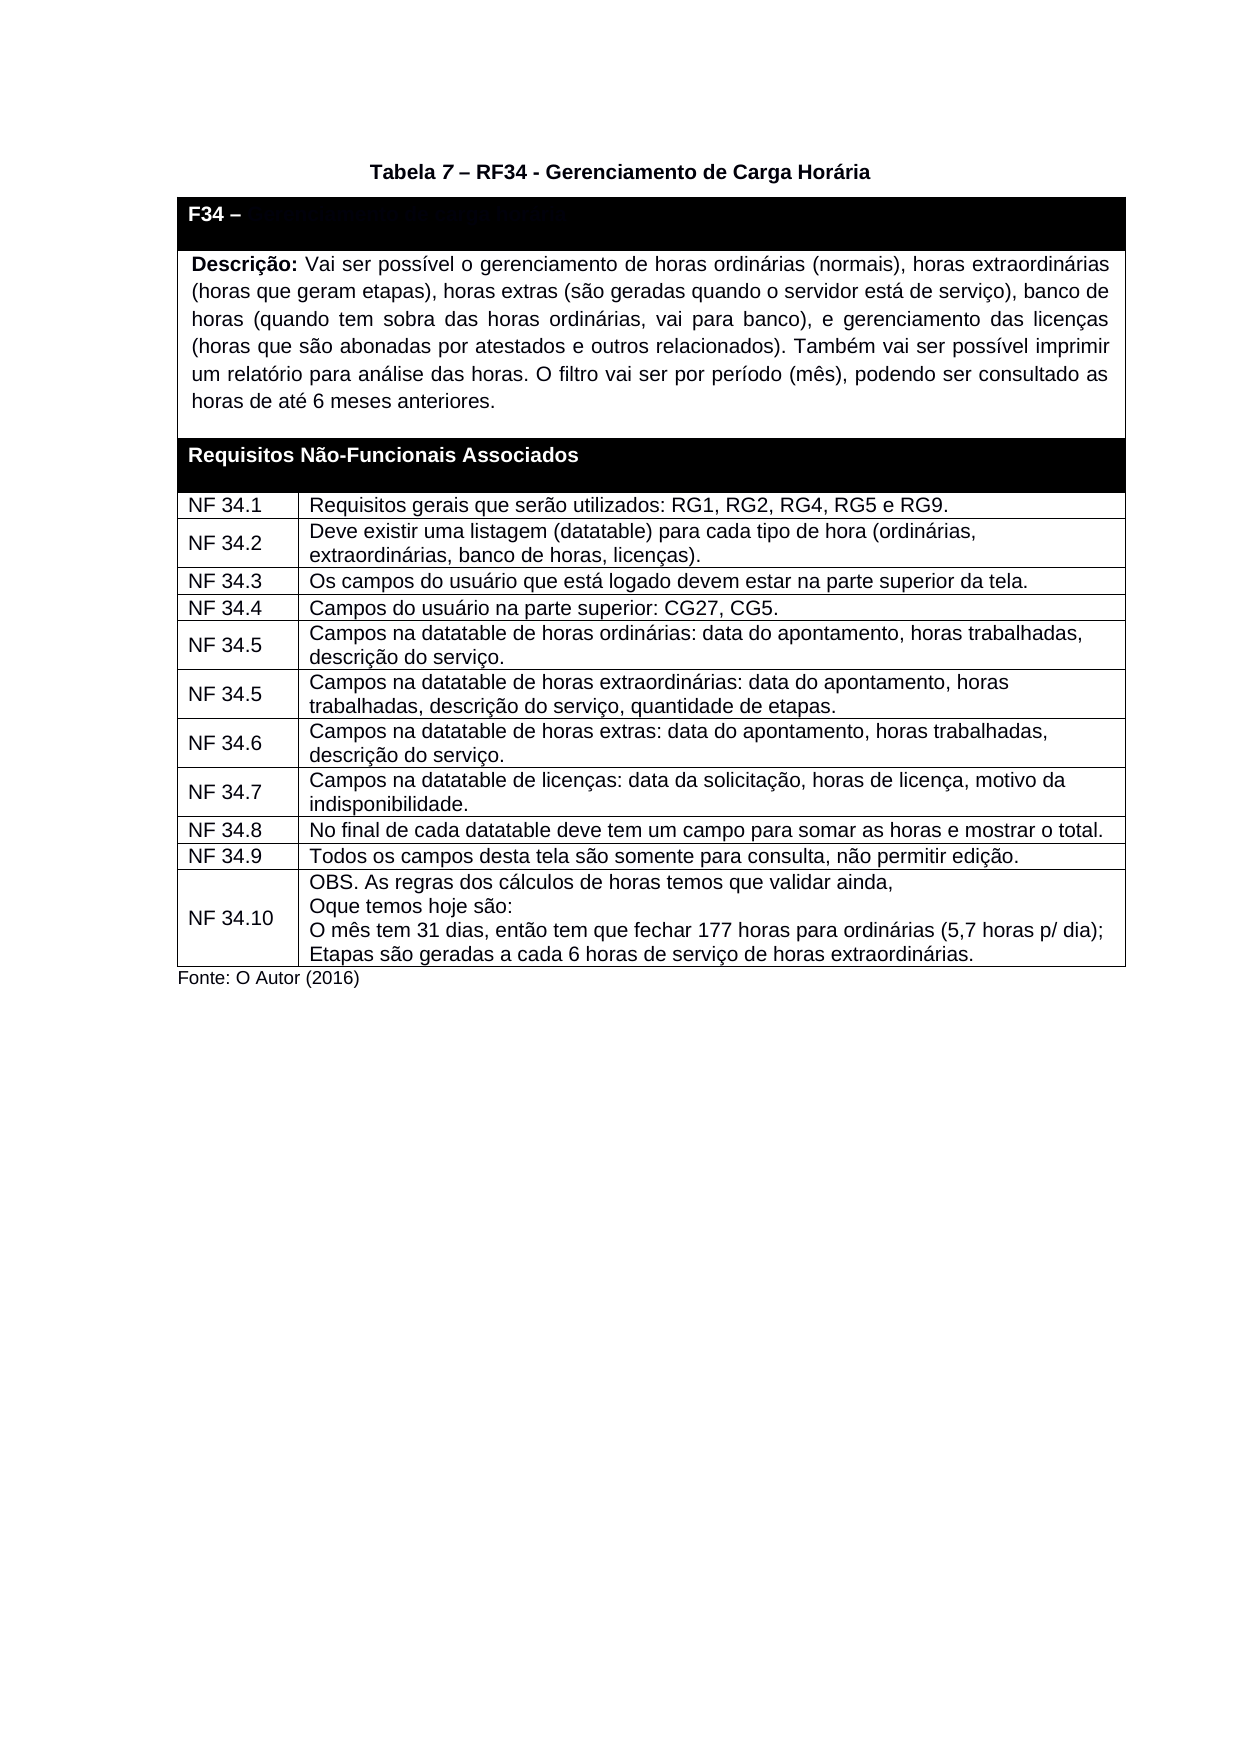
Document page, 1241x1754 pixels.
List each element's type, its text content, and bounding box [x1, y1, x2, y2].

text Tabela 7 – RF34 - Gerenciamento de Carga Horária [177, 160, 1063, 184]
table_cell Todos os campos desta tela são somente para consulta, não permitir edição. [299, 844, 1125, 869]
table_cell Requisitos gerais que serão utilizados: RG1, RG2, RG4, RG5 e RG9. [299, 493, 1125, 518]
table_cell Requisitos Não-Funcionais Associados [178, 439, 1125, 491]
table_header F34 – Gerenciamento de carga horária [178, 198, 1125, 250]
table_cell Campos na datatable de horas ordinárias: data do apontamento, horas trabalhadas, descrição do serviço. [299, 621, 1125, 669]
table_cell NF 34.7 [178, 768, 298, 816]
table_cell NF 34.9 [178, 844, 298, 869]
table_cell NF 34.5 [178, 670, 298, 718]
table_cell NF 34.10 [178, 870, 298, 966]
table_cell NF 34.3 [178, 568, 298, 593]
table_cell NF 34.5 [178, 621, 298, 669]
table_cell OBS. As regras dos cálculos de horas temos que validar ainda, Oque temos hoje são: O mês tem 31 dias, então tem que fechar 177 horas para ordinárias (5,7 horas p/ dia); Etapas são geradas a cada 6 horas de serviço de horas extraordinárias. [299, 870, 1125, 966]
table_cell Campos na datatable de horas extras: data do apontamento, horas trabalhadas, descrição do serviço. [299, 719, 1125, 767]
table_cell Campos do usuário na parte superior: CG27, CG5. [299, 595, 1125, 620]
table_cell NF 34.1 [178, 493, 298, 518]
table_cell Campos na datatable de horas extraordinárias: data do apontamento, horas trabalhadas, descrição do serviço, quantidade de etapas. [299, 670, 1125, 718]
table_cell Os campos do usuário que está logado devem estar na parte superior da tela. [299, 568, 1125, 593]
table_cell NF 34.2 [178, 519, 298, 567]
table_cell NF 34.4 [178, 595, 298, 620]
table_cell Campos na datatable de licenças: data da solicitação, horas de licença, motivo da indisponibilidade. [299, 768, 1125, 816]
table_cell Descrição: Vai ser possível o gerenciamento de horas ordinárias (normais), horas extraordinárias (horas que geram etapas), horas extras (são geradas quando o servidor está de serviço), banco de horas (quando tem sobra das horas ordinárias, vai para banco), e gerenciamento das licenças (horas que são abonadas por atestados e outros relacionados). Também vai ser possível imprimir um relatório para análise das horas. O filtro vai ser por período (mês), podendo ser consultado as horas de até 6 meses anteriores. [178, 251, 1125, 438]
table_cell NF 34.6 [178, 719, 298, 767]
table_cell No final de cada datatable deve tem um campo para somar as horas e mostrar o total. [299, 817, 1125, 842]
table_cell Deve existir uma listagem (datatable) para cada tipo de hora (ordinárias, extraordinárias, banco de horas, licenças). [299, 519, 1125, 567]
text Fonte: O Autor (2016) [177, 967, 1098, 988]
table_cell NF 34.8 [178, 817, 298, 842]
